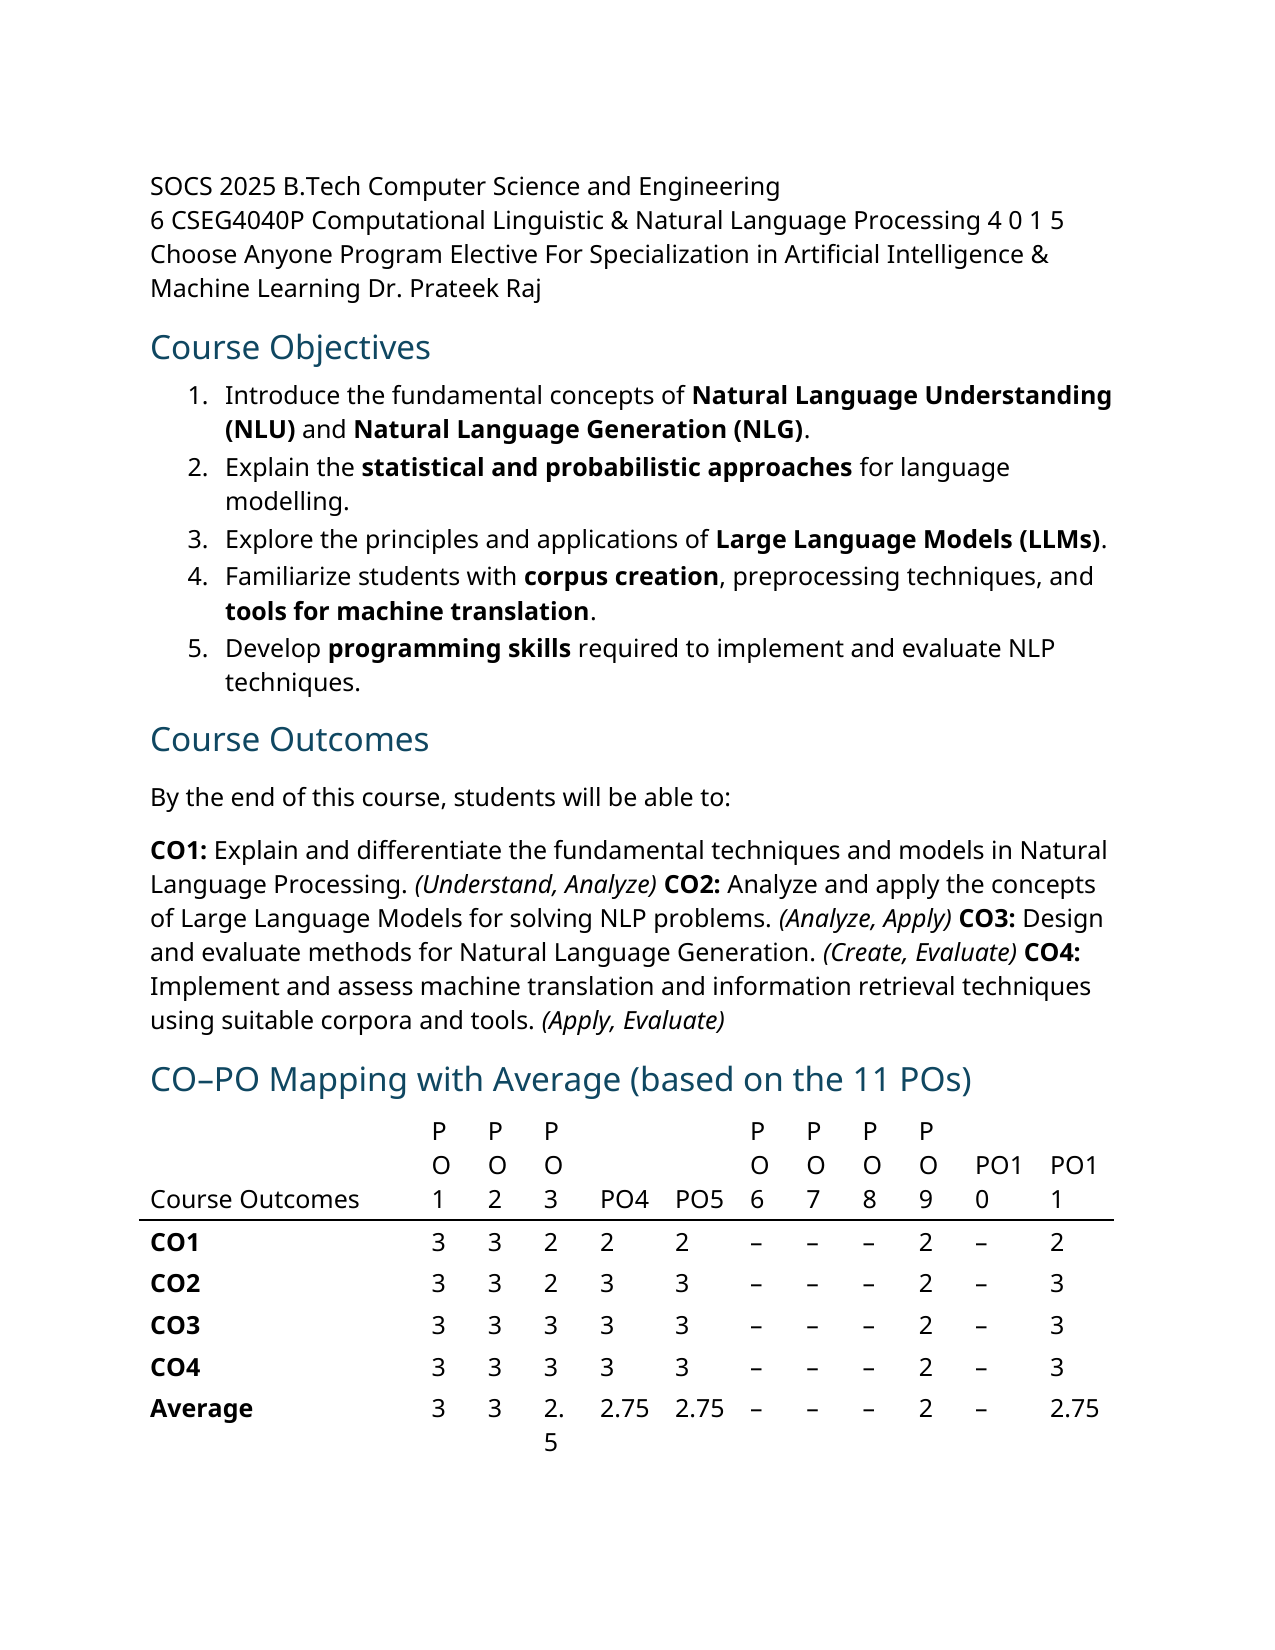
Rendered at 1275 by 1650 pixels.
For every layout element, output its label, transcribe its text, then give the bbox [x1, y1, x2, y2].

table_cell 3 [476, 1304, 532, 1346]
text CO1: Explain and differentiate the fundamental techniques and models in Natural Language Processing. (Understand, Analyze) CO2: Analyze and apply the concepts of Large Language Models for solving NLP problems. (Analyze, Apply) CO3: Design and evaluate methods for Natural Language Generation. (Create, Evaluate) CO4: Implement and assess machine translation and information retrieval techniques using suitable corpora and tools. (Apply, Evaluate) [150, 833, 1125, 1037]
table_cell 3 [1039, 1346, 1114, 1387]
table_cell – [739, 1263, 795, 1304]
table_cell 3 [1039, 1263, 1114, 1304]
table_header PO3 [533, 1110, 589, 1219]
subtitle Course Outcomes [150, 716, 1125, 761]
text By the end of this course, students will be able to: [150, 780, 1125, 814]
table_cell 2 [533, 1221, 589, 1262]
subtitle Course Objectives [150, 324, 1125, 369]
table_header PO6 [739, 1110, 795, 1219]
table_cell 2.75 [1039, 1387, 1114, 1463]
table_cell 2 [589, 1221, 664, 1262]
table_cell – [795, 1304, 851, 1346]
list Develop programming skills required to implement and evaluate NLP techniques. [187, 631, 1125, 699]
table_cell 2 [908, 1346, 964, 1387]
list Familiarize students with corpus creation, preprocessing techniques, and tools for machine translation. [187, 559, 1125, 627]
table_cell 2 [1039, 1221, 1114, 1262]
table_cell 3 [420, 1387, 476, 1463]
table_cell 2 [908, 1304, 964, 1346]
table_cell 2 [908, 1263, 964, 1304]
table_cell – [739, 1221, 795, 1262]
table_cell 2 [664, 1221, 739, 1262]
table_cell – [851, 1304, 907, 1346]
table_cell – [795, 1263, 851, 1304]
table_cell 2.75 [589, 1387, 664, 1463]
table_cell 3 [476, 1346, 532, 1387]
list Explain the statistical and probabilistic approaches for language modelling. [187, 449, 1125, 517]
table_cell 3 [589, 1346, 664, 1387]
table_cell – [739, 1346, 795, 1387]
table_cell 3 [589, 1304, 664, 1346]
table_cell – [964, 1221, 1039, 1262]
table_header Course Outcomes [139, 1110, 420, 1219]
table_cell 3 [664, 1263, 739, 1304]
table_cell 3 [664, 1346, 739, 1387]
table_header PO8 [851, 1110, 907, 1219]
table_cell 3 [589, 1263, 664, 1304]
table_cell – [964, 1304, 1039, 1346]
list Explore the principles and applications of Large Language Models (LLMs). [187, 521, 1125, 555]
table_cell 3 [420, 1221, 476, 1262]
table_cell 3 [476, 1221, 532, 1262]
subtitle CO–PO Mapping with Average (based on the 11 POs) [150, 1056, 1125, 1101]
table_cell 2.75 [664, 1387, 739, 1463]
table_cell Average [139, 1387, 420, 1463]
table_cell 3 [476, 1263, 532, 1304]
table_cell – [739, 1304, 795, 1346]
table_cell – [795, 1346, 851, 1387]
table_header PO4 [589, 1110, 664, 1219]
table_header PO10 [964, 1110, 1039, 1219]
table_cell CO4 [139, 1346, 420, 1387]
table_cell 2.5 [533, 1387, 589, 1463]
table_cell – [964, 1263, 1039, 1304]
table_cell 3 [476, 1387, 532, 1463]
table_cell – [851, 1387, 907, 1463]
table_cell CO2 [139, 1263, 420, 1304]
table_cell 3 [533, 1304, 589, 1346]
table_cell 2 [908, 1221, 964, 1262]
table_cell 3 [533, 1346, 589, 1387]
table_header PO11 [1039, 1110, 1114, 1219]
list Introduce the fundamental concepts of Natural Language Understanding (NLU) and Natural Language Generation (NLG). [187, 377, 1125, 446]
table_cell 2 [908, 1387, 964, 1463]
table_cell – [739, 1387, 795, 1463]
table_cell – [851, 1221, 907, 1262]
table_cell 3 [420, 1263, 476, 1304]
table_cell – [964, 1387, 1039, 1463]
table_cell – [795, 1387, 851, 1463]
table_cell 3 [1039, 1304, 1114, 1346]
table_header PO5 [664, 1110, 739, 1219]
table_cell 3 [420, 1346, 476, 1387]
text SOCS 2025 B.Tech Computer Science and Engineering 6 CSEG4040P Computational Linguistic & Natural Language Processing 4 0 1 5 Choose Anyone Program Elective For Specialization in Artificial Intelligence & Machine Learning Dr. Prateek Raj [150, 169, 1125, 305]
table_cell CO1 [139, 1221, 420, 1262]
table_cell – [795, 1221, 851, 1262]
table_cell – [851, 1346, 907, 1387]
table_cell 2 [533, 1263, 589, 1304]
table_header PO7 [795, 1110, 851, 1219]
table_header PO1 [420, 1110, 476, 1219]
table_header PO9 [908, 1110, 964, 1219]
table_cell CO3 [139, 1304, 420, 1346]
table_cell – [964, 1346, 1039, 1387]
table_cell 3 [664, 1304, 739, 1346]
table_header PO2 [476, 1110, 532, 1219]
table_cell – [851, 1263, 907, 1304]
table_cell 3 [420, 1304, 476, 1346]
